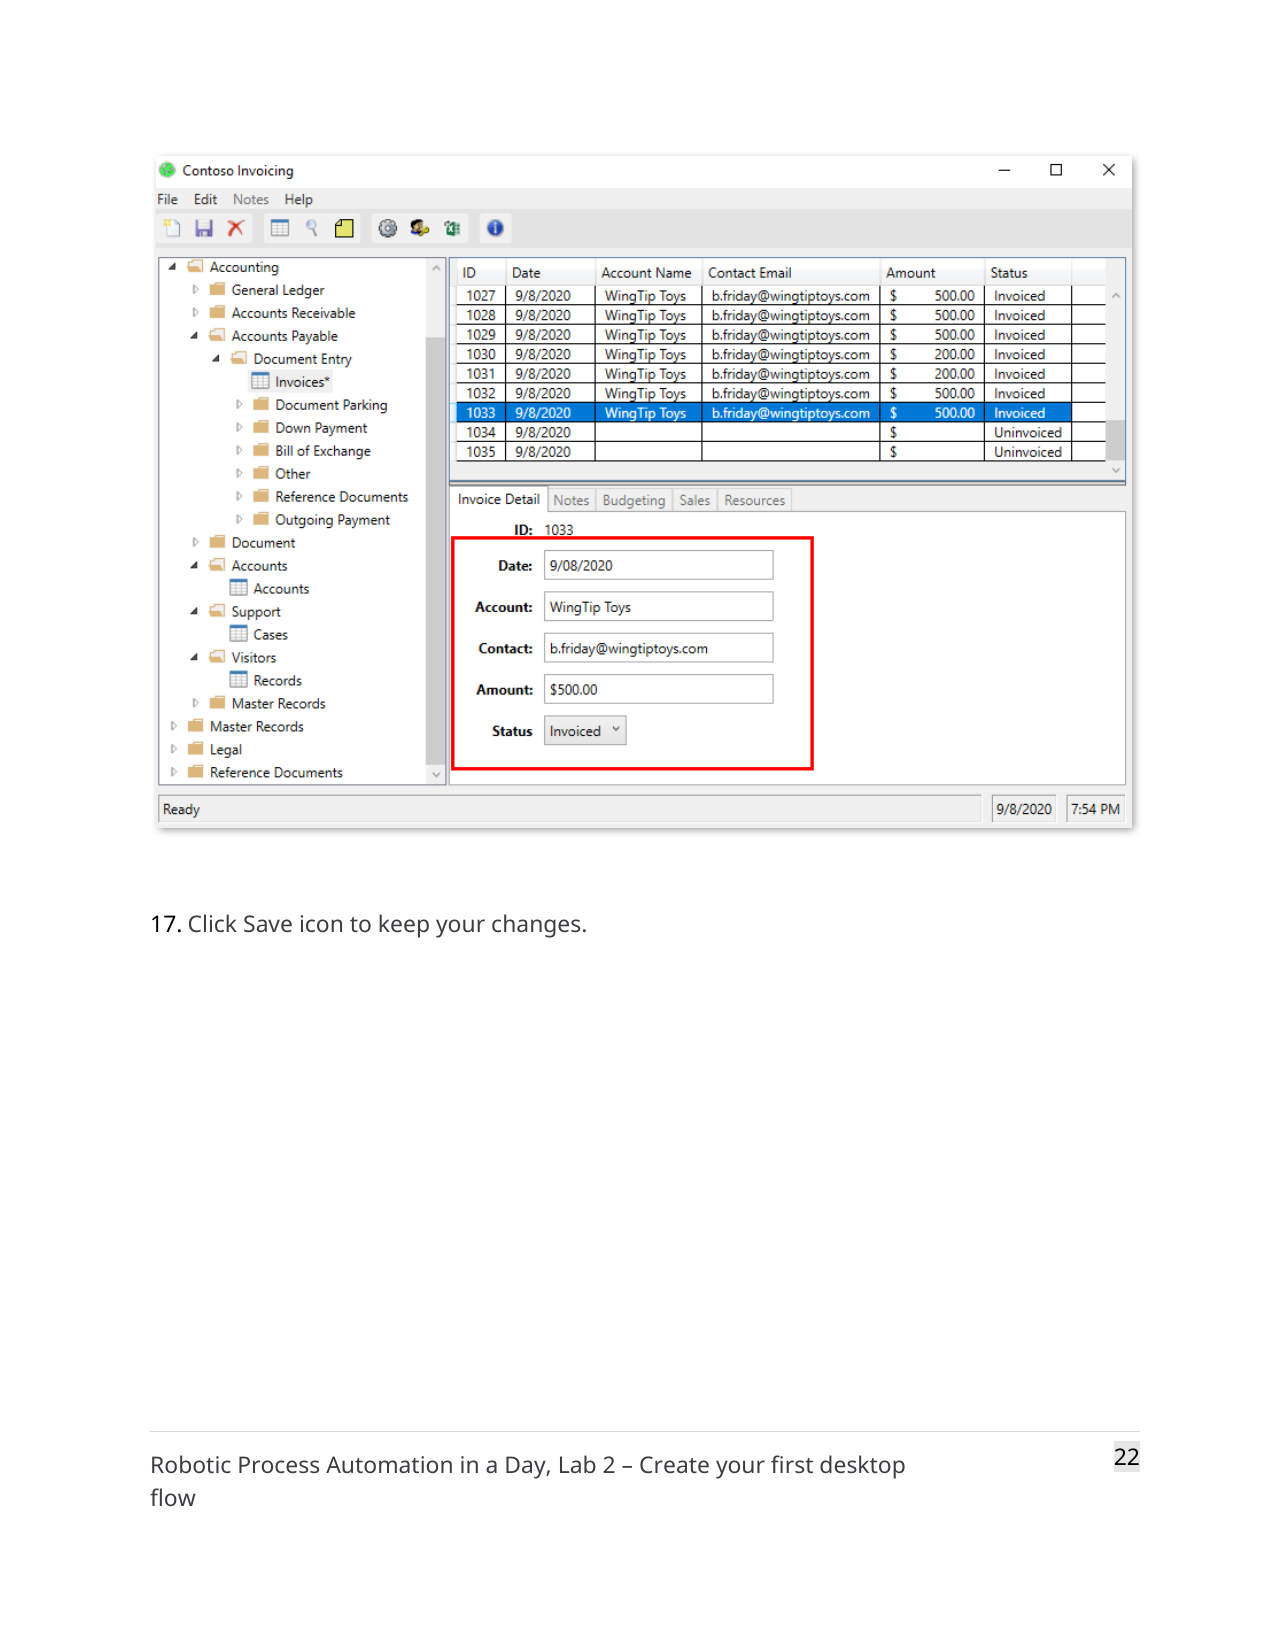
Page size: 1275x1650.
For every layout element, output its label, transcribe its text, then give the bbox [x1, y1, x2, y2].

list Click Save icon to keep your changes. [150, 908, 1125, 939]
picture [156, 156, 1132, 828]
